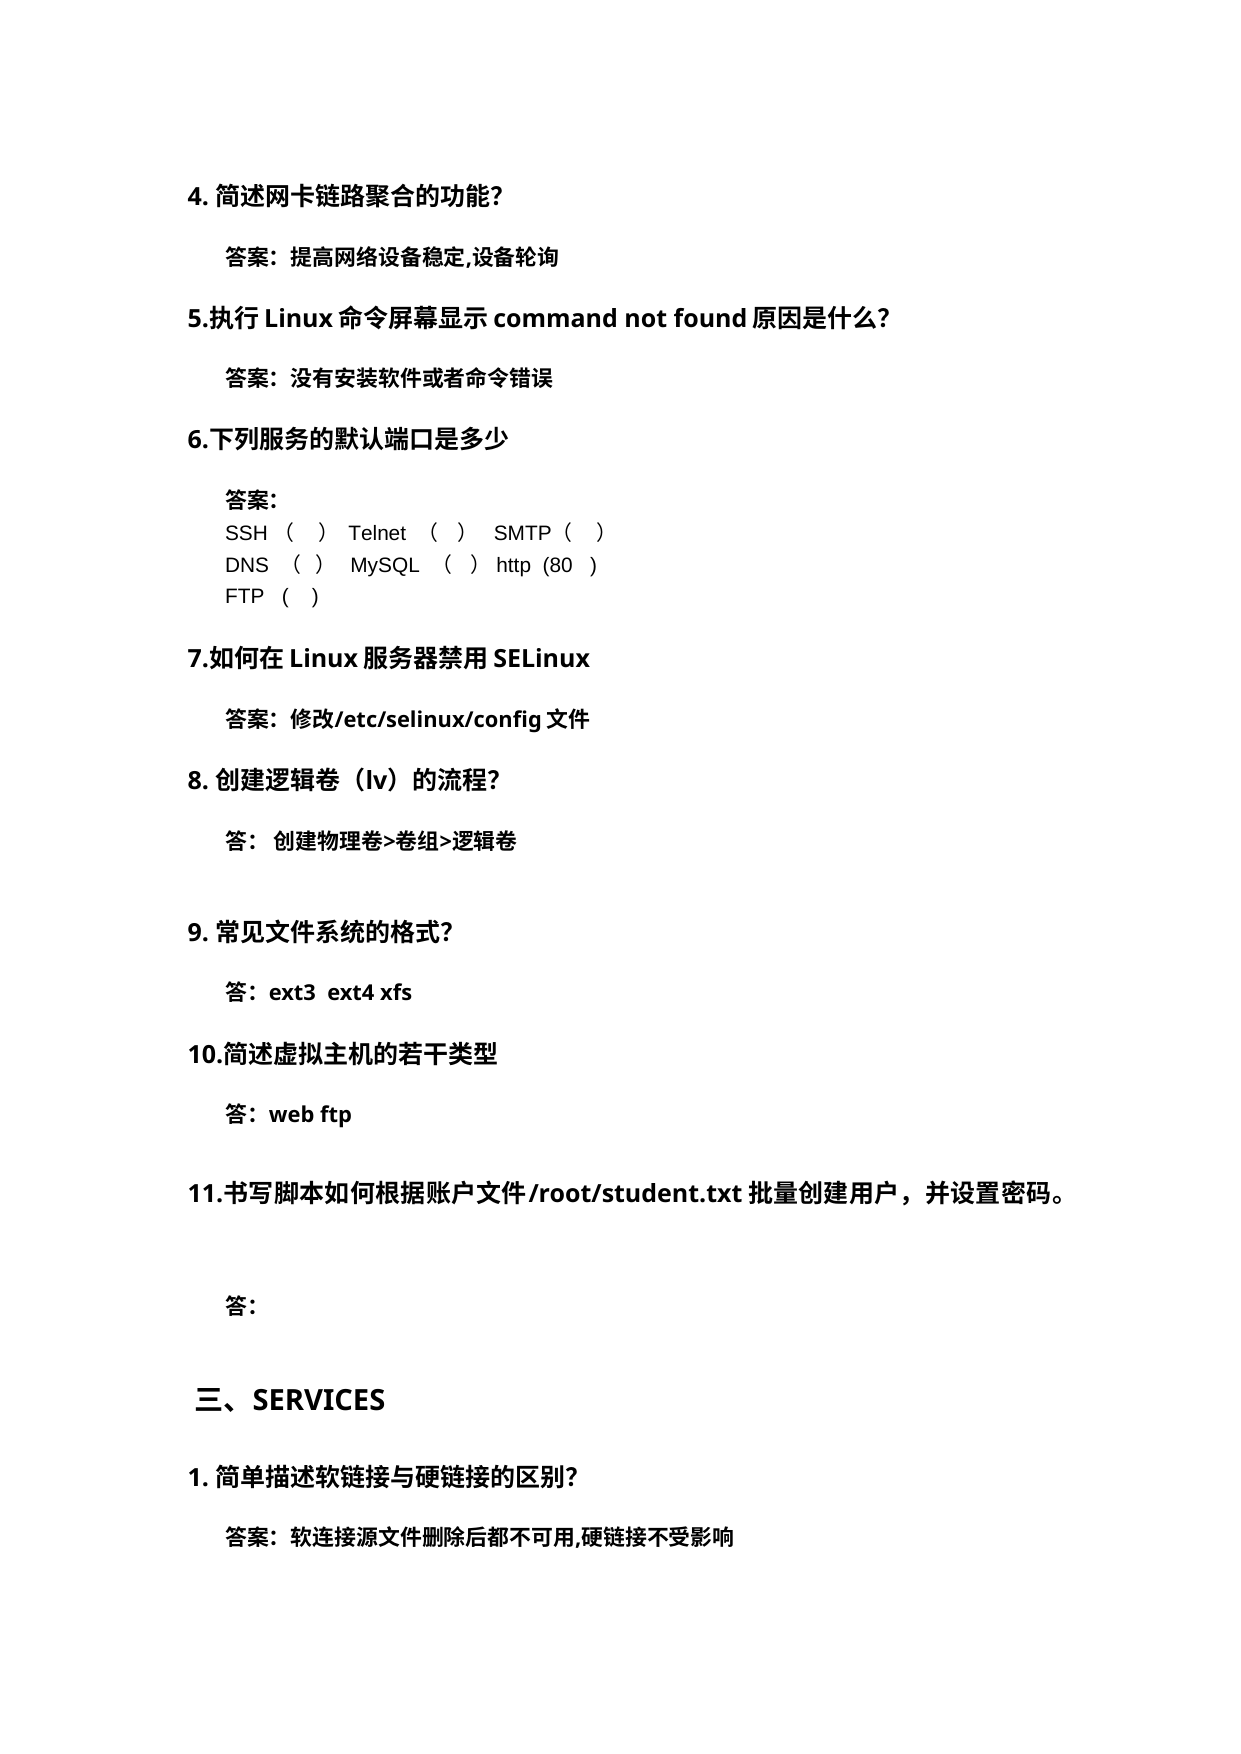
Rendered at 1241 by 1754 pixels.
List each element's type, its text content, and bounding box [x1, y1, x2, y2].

subtitle 三、SERVICES [187, 1365, 1053, 1430]
text 答案：提高网络设备稳定,设备轮询 [187, 239, 1053, 271]
text 答：web ftp [187, 1097, 1053, 1129]
text 答案： [187, 483, 1053, 514]
text SSH （ ） Telnet （ ） SMTP（ ） [225, 514, 1053, 547]
subtitle 6.下列服务的默认端口是多少 [187, 405, 1053, 470]
text 答：ext3 ext4 xfs [187, 975, 1053, 1007]
subtitle 4. 简述网卡链路聚合的功能？ [187, 162, 1053, 227]
subtitle 8. 创建逻辑卷（lv）的流程？ [187, 746, 1053, 811]
subtitle 1. 简单描述软链接与硬链接的区别？ [187, 1443, 1053, 1508]
text 答案：修改/etc/selinux/config文件 [187, 702, 1053, 734]
text 答： [187, 1289, 1053, 1320]
subtitle 5.执行Linux命令屏幕显示command not found原因是什么？ [187, 284, 1053, 349]
text DNS （ ） MySQL （ ） http (80 ) [225, 547, 1053, 579]
text 答案：没有安装软件或者命令错误 [187, 361, 1053, 393]
text 11.书写脚本如何根据账户文件/root/student.txt批量创建用户，并设置密码。 [187, 1159, 1053, 1289]
subtitle 10.简述虚拟主机的若干类型 [187, 1020, 1053, 1085]
subtitle 7.如何在Linux服务器禁用SELinux [187, 624, 1053, 689]
text 答： 创建物理卷>卷组>逻辑卷 [187, 824, 1053, 856]
subtitle 9. 常见文件系统的格式？ [187, 898, 1053, 963]
text FTP ( ) [225, 579, 1053, 612]
text 答案：软连接源文件删除后都不可用,硬链接不受影响 [187, 1520, 1053, 1552]
